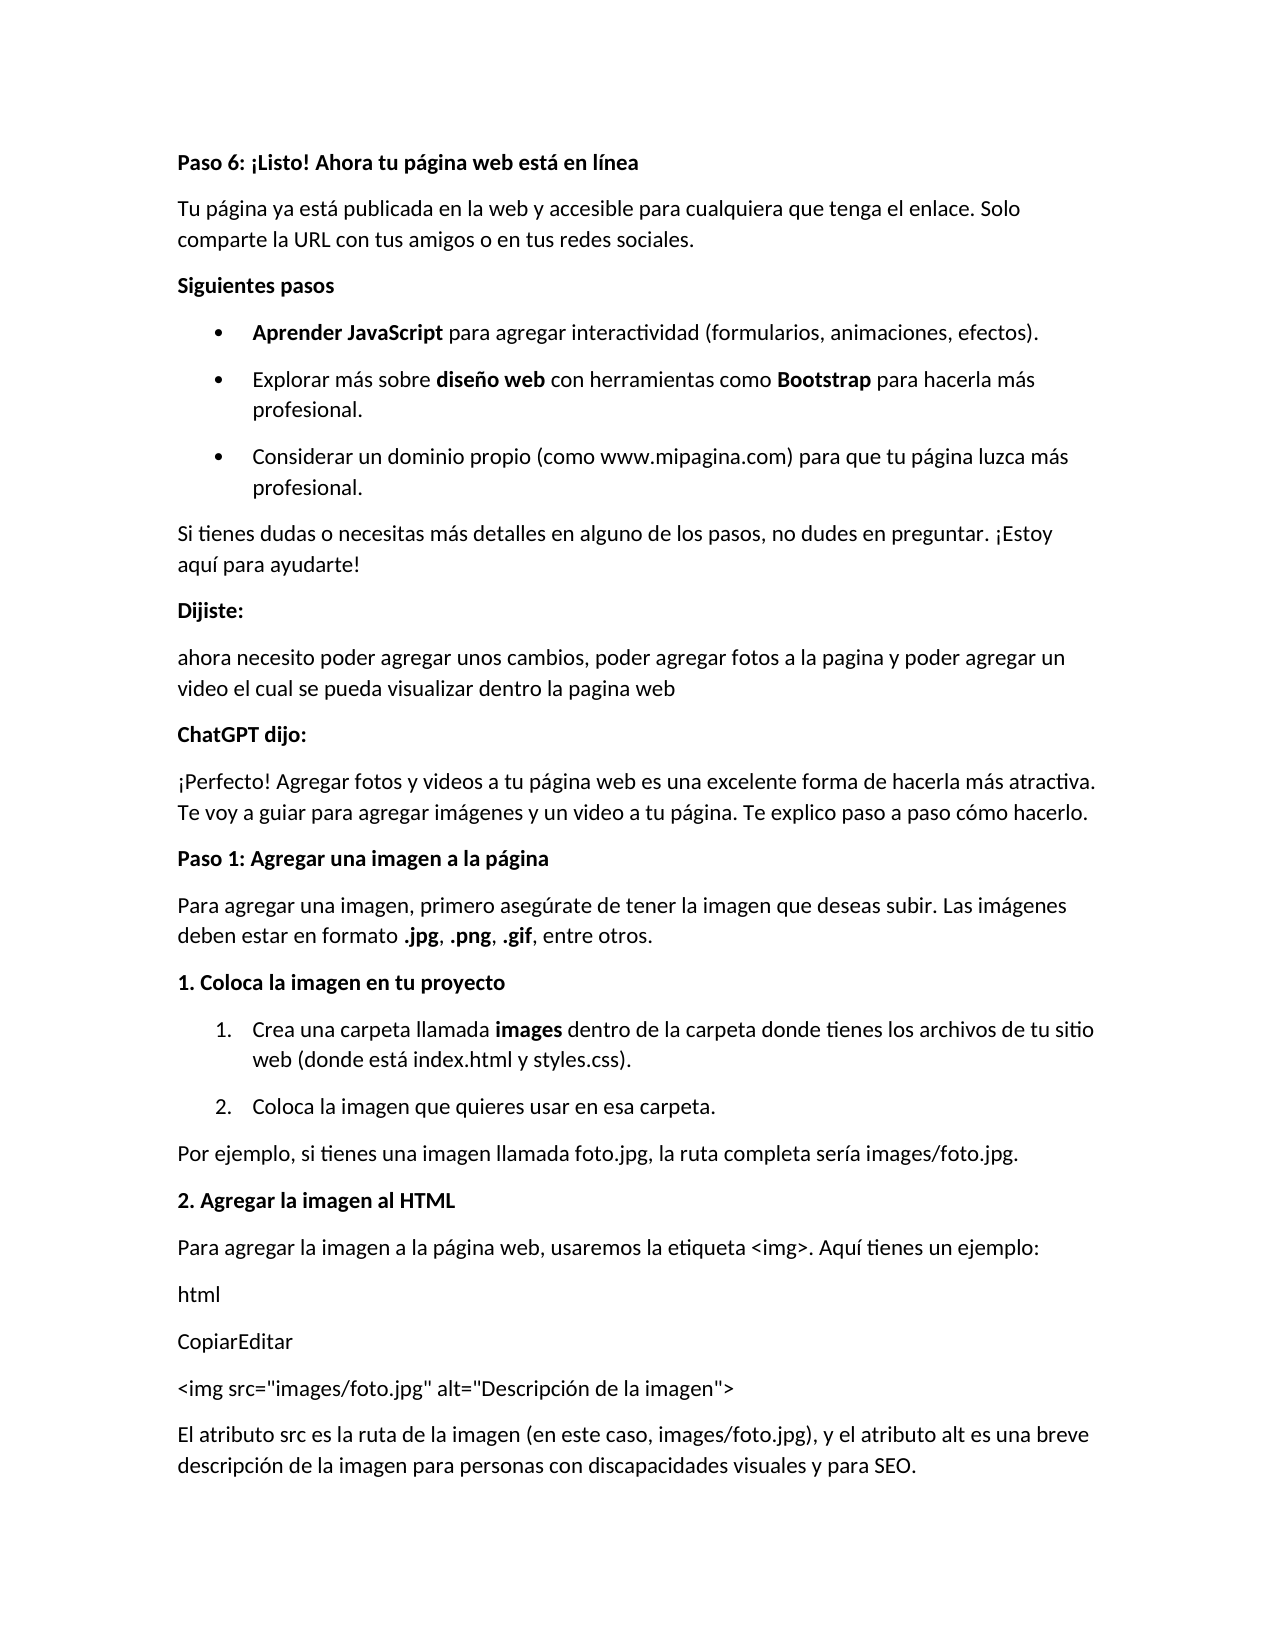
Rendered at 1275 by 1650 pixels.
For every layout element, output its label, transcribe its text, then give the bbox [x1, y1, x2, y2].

text Paso 6: ¡Listo! Ahora tu página web está en línea [177, 148, 1098, 176]
text ¡Perfecto! Agregar fotos y videos a tu página web es una excelente forma de hacerla más atractiva. Te voy a guiar para agregar imágenes y un video a tu página. Te explico paso a paso cómo hacerlo. [177, 767, 1098, 826]
text 1. Coloca la imagen en tu proyecto [177, 968, 1098, 996]
list Coloca la imagen que quieres usar en esa carpeta. [215, 1092, 1098, 1120]
list Aprender JavaScript para agregar interactividad (formularios, animaciones, efectos). [215, 318, 1098, 346]
text Si tienes dudas o necesitas más detalles en alguno de los pasos, no dudes en preguntar. ¡Estoy aquí para ayudarte! [177, 519, 1098, 578]
text <img src="images/foto.jpg" alt="Descripción de la imagen"> [177, 1374, 1098, 1402]
text Paso 1: Agregar una imagen a la página [177, 844, 1098, 872]
text html [177, 1280, 1098, 1308]
text Por ejemplo, si tienes una imagen llamada foto.jpg, la ruta completa sería images/foto.jpg. [177, 1139, 1098, 1167]
text Siguientes pasos [177, 272, 1098, 299]
text Para agregar una imagen, primero asegúrate de tener la imagen que deseas subir. Las imágenes deben estar en formato .jpg, .png, .gif, entre otros. [177, 891, 1098, 949]
text Tu página ya está publicada en la web y accesible para cualquiera que tenga el enlace. Solo comparte la URL con tus amigos o en tus redes sociales. [177, 194, 1098, 253]
text CopiarEditar [177, 1327, 1098, 1355]
text ahora necesito poder agregar unos cambios, poder agregar fotos a la pagina y poder agregar un video el cual se pueda visualizar dentro la pagina web [177, 643, 1098, 702]
text Para agregar la imagen a la página web, usaremos la etiqueta <img>. Aquí tienes un ejemplo: [177, 1233, 1098, 1261]
text ChatGPT dijo: [177, 721, 1098, 748]
list Crea una carpeta llamada images dentro de la carpeta donde tienes los archivos de tu sitio web (donde está index.html y styles.css). [215, 1015, 1098, 1073]
list Considerar un dominio propio (como www.mipagina.com) para que tu página luzca más profesional. [215, 442, 1098, 501]
text Dijiste: [177, 597, 1098, 624]
list Explorar más sobre diseño web con herramientas como Bootstrap para hacerla más profesional. [215, 365, 1098, 423]
text 2. Agregar la imagen al HTML [177, 1186, 1098, 1214]
text El atributo src es la ruta de la imagen (en este caso, images/foto.jpg), y el atributo alt es una breve descripción de la imagen para personas con discapacidades visuales y para SEO. [177, 1421, 1098, 1479]
